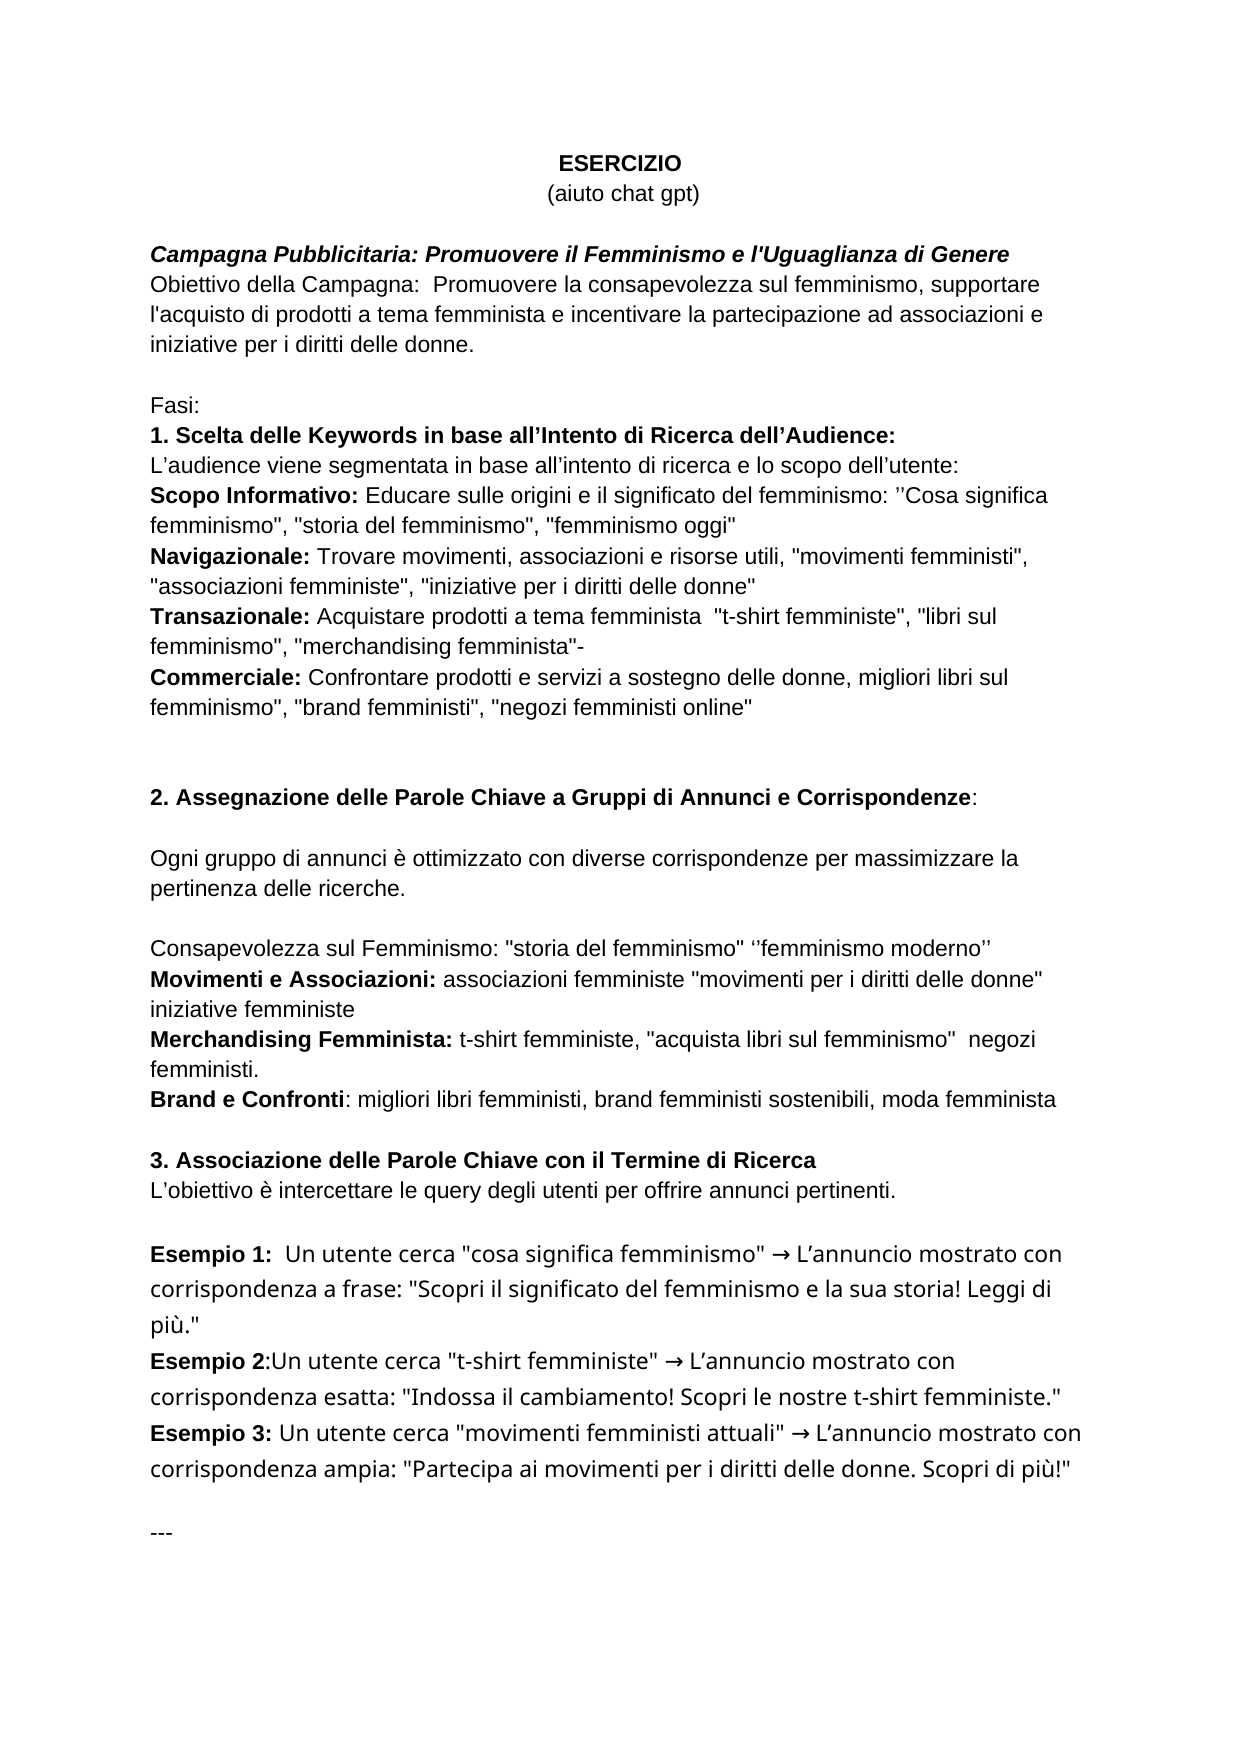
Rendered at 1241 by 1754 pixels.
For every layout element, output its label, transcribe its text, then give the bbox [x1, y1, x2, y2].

text L’audience viene segmentata in base all’intento di ricerca e lo scopo dell’utente: [150, 452, 1090, 478]
text 3. Associazione delle Parole Chiave con il Termine di Ricerca [150, 1147, 1090, 1173]
text Merchandising Femminista: t-shirt femministe, "acquista libri sul femminismo" negozi femministi. [150, 1026, 1090, 1083]
text Commerciale: Confrontare prodotti e servizi a sostegno delle donne, migliori libri sul femminismo", "brand femministi", "negozi femministi online" [150, 663, 1090, 720]
text Obiettivo della Campagna: Promuovere la consapevolezza sul femminismo, supportare l'acquisto di prodotti a tema femminista e incentivare la partecipazione ad associazioni e iniziative per i diritti delle donne. [150, 271, 1090, 358]
text Campagna Pubblicitaria: Promuovere il Femminismo e l'Uguaglianza di Genere [150, 241, 1090, 267]
text Fasi: [150, 392, 1090, 418]
text Esempio 3: Un utente cerca "movimenti femministi attuali" → L’annuncio mostrato con corrispondenza ampia: "Partecipa ai movimenti per i diritti delle donne. Scopri di più!" [150, 1417, 1090, 1484]
text Scopo Informativo: Educare sulle origini e il significato del femminismo: ’’Cosa significa femminismo", "storia del femminismo", "femminismo oggi" [150, 482, 1090, 539]
text (aiuto chat gpt) [150, 180, 1090, 207]
text ESERCIZIO [150, 150, 1090, 176]
text L’obiettivo è intercettare le query degli utenti per offrire annunci pertinenti. [150, 1177, 1090, 1203]
text Esempio 2:Un utente cerca "t-shirt femministe" → L’annuncio mostrato con corrispondenza esatta: "Indossa il cambiamento! Scopri le nostre t-shirt femministe." [150, 1345, 1090, 1412]
text 2. Assegnazione delle Parole Chiave a Gruppi di Annunci e Corrispondenze: [150, 784, 1090, 811]
text --- [150, 1519, 1090, 1546]
text Transazionale: Acquistare prodotti a tema femminista "t-shirt femministe", "libri sul femminismo", "merchandising femminista"- [150, 603, 1090, 660]
text Ogni gruppo di annunci è ottimizzato con diverse corrispondenze per massimizzare la pertinenza delle ricerche. [150, 845, 1090, 901]
text Brand e Confronti: migliori libri femministi, brand femministi sostenibili, moda femminista [150, 1086, 1090, 1113]
text 1. Scelta delle Keywords in base all’Intento di Ricerca dell’Audience: [150, 422, 1090, 448]
text Consapevolezza sul Femminismo: "storia del femminismo" ‘’femminismo moderno’’ Movimenti e Associazioni: associazioni femministe "movimenti per i diritti delle donne" iniziative femministe [150, 935, 1090, 1022]
text Navigazionale: Trovare movimenti, associazioni e risorse utili, "movimenti femministi", "associazioni femministe", "iniziative per i diritti delle donne" [150, 543, 1090, 599]
text Esempio 1: Un utente cerca "cosa significa femminismo" → L’annuncio mostrato con corrispondenza a frase: "Scopri il significato del femminismo e la sua storia! Leggi di più." [150, 1237, 1090, 1341]
